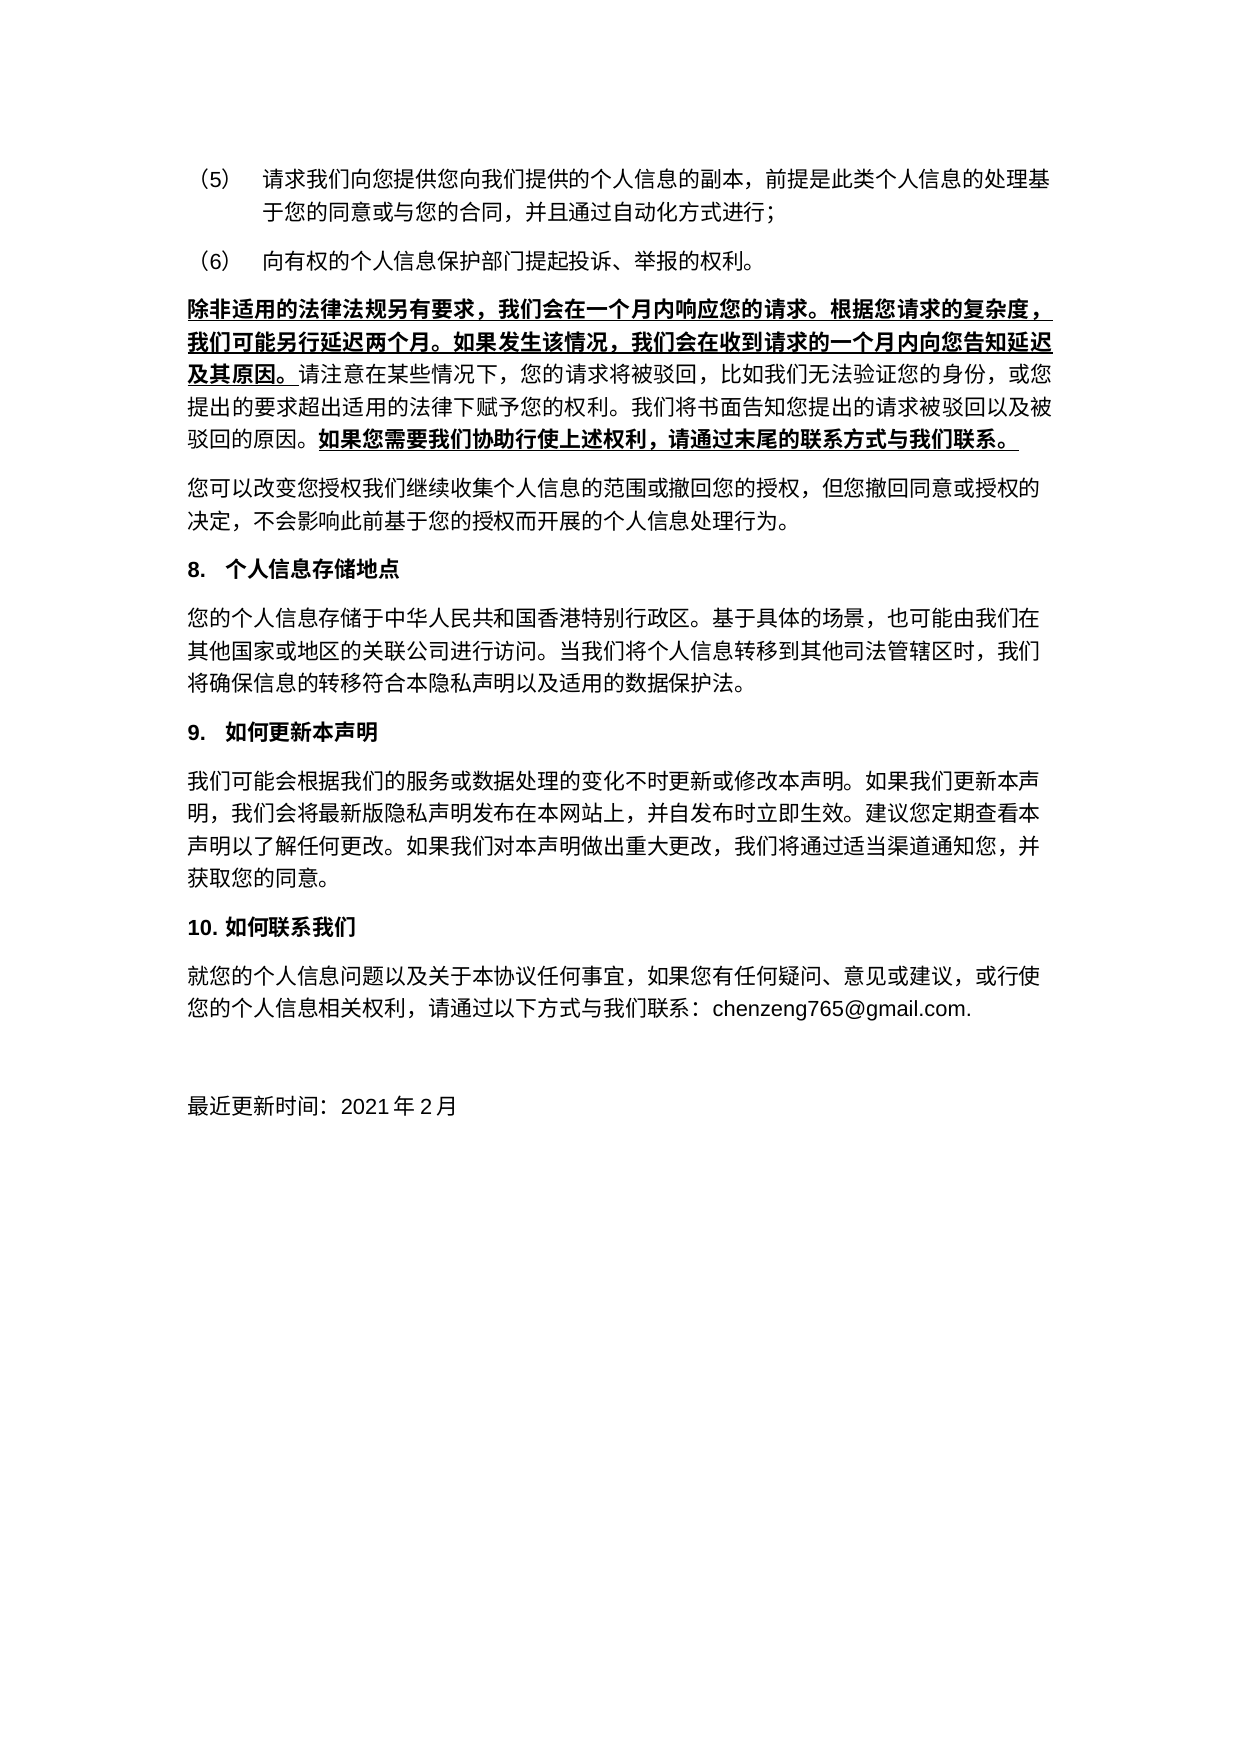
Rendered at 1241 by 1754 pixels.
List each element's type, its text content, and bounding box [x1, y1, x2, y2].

text 除非适用的法律法规另有要求，我们会在一个月内响应您的请求。根据您请求的复杂度，我们可能另行延迟两个月。如果发生该情况，我们会在收到请求的一个月内向您告知延迟及其原因。请注意在某些情况下，您的请求将被驳回，比如我们无法验证您的身份，或您提出的要求超出适用的法律下赋予您的权利。我们将书面告知您提出的请求被驳回以及被驳回的原因。如果您需要我们协助行使上述权利，请通过末尾的联系方式与我们联系。 [187, 386, 1053, 454]
text 最近更新时间：2021年2月 [187, 1088, 1053, 1121]
list 个人信息存储地点 [187, 552, 1053, 584]
list 向有权的个人信息保护部门提起投诉、举报的权利。 [187, 243, 1053, 276]
list 请求我们向您提供您向我们提供的个人信息的副本，前提是此类个人信息的处理基于您的同意或与您的合同，并且通过自动化方式进行； [187, 162, 1053, 227]
text 我们可能会根据我们的服务或数据处理的变化不时更新或修改本声明。如果我们更新本声明，我们会将最新版隐私声明发布在本网站上，并自发布时立即生效。建议您定期查看本声明以了解任何更改。如果我们对本声明做出重大更改，我们将通过适当渠道通知您，并获取您的同意。 [187, 763, 1053, 893]
text 就您的个人信息问题以及关于本协议任何事宜，如果您有任何疑问、意见或建议，或行使您的个人信息相关权利，请通过以下方式与我们联系：chenzeng765@gmail.com. [187, 958, 1053, 1023]
list 如何更新本声明 [187, 714, 1053, 747]
text 您的个人信息存储于中华人民共和国香港特别行政区。基于具体的场景，也可能由我们在其他国家或地区的关联公司进行访问。当我们将个人信息转移到其他司法管辖区时，我们将确保信息的转移符合本隐私声明以及适用的数据保护法。 [187, 601, 1053, 698]
text 您可以改变您授权我们继续收集个人信息的范围或撤回您的授权，但您撤回同意或授权的决定，不会影响此前基于您的授权而开展的个人信息处理行为。 [187, 471, 1053, 536]
list 如何联系我们 [187, 909, 1053, 942]
